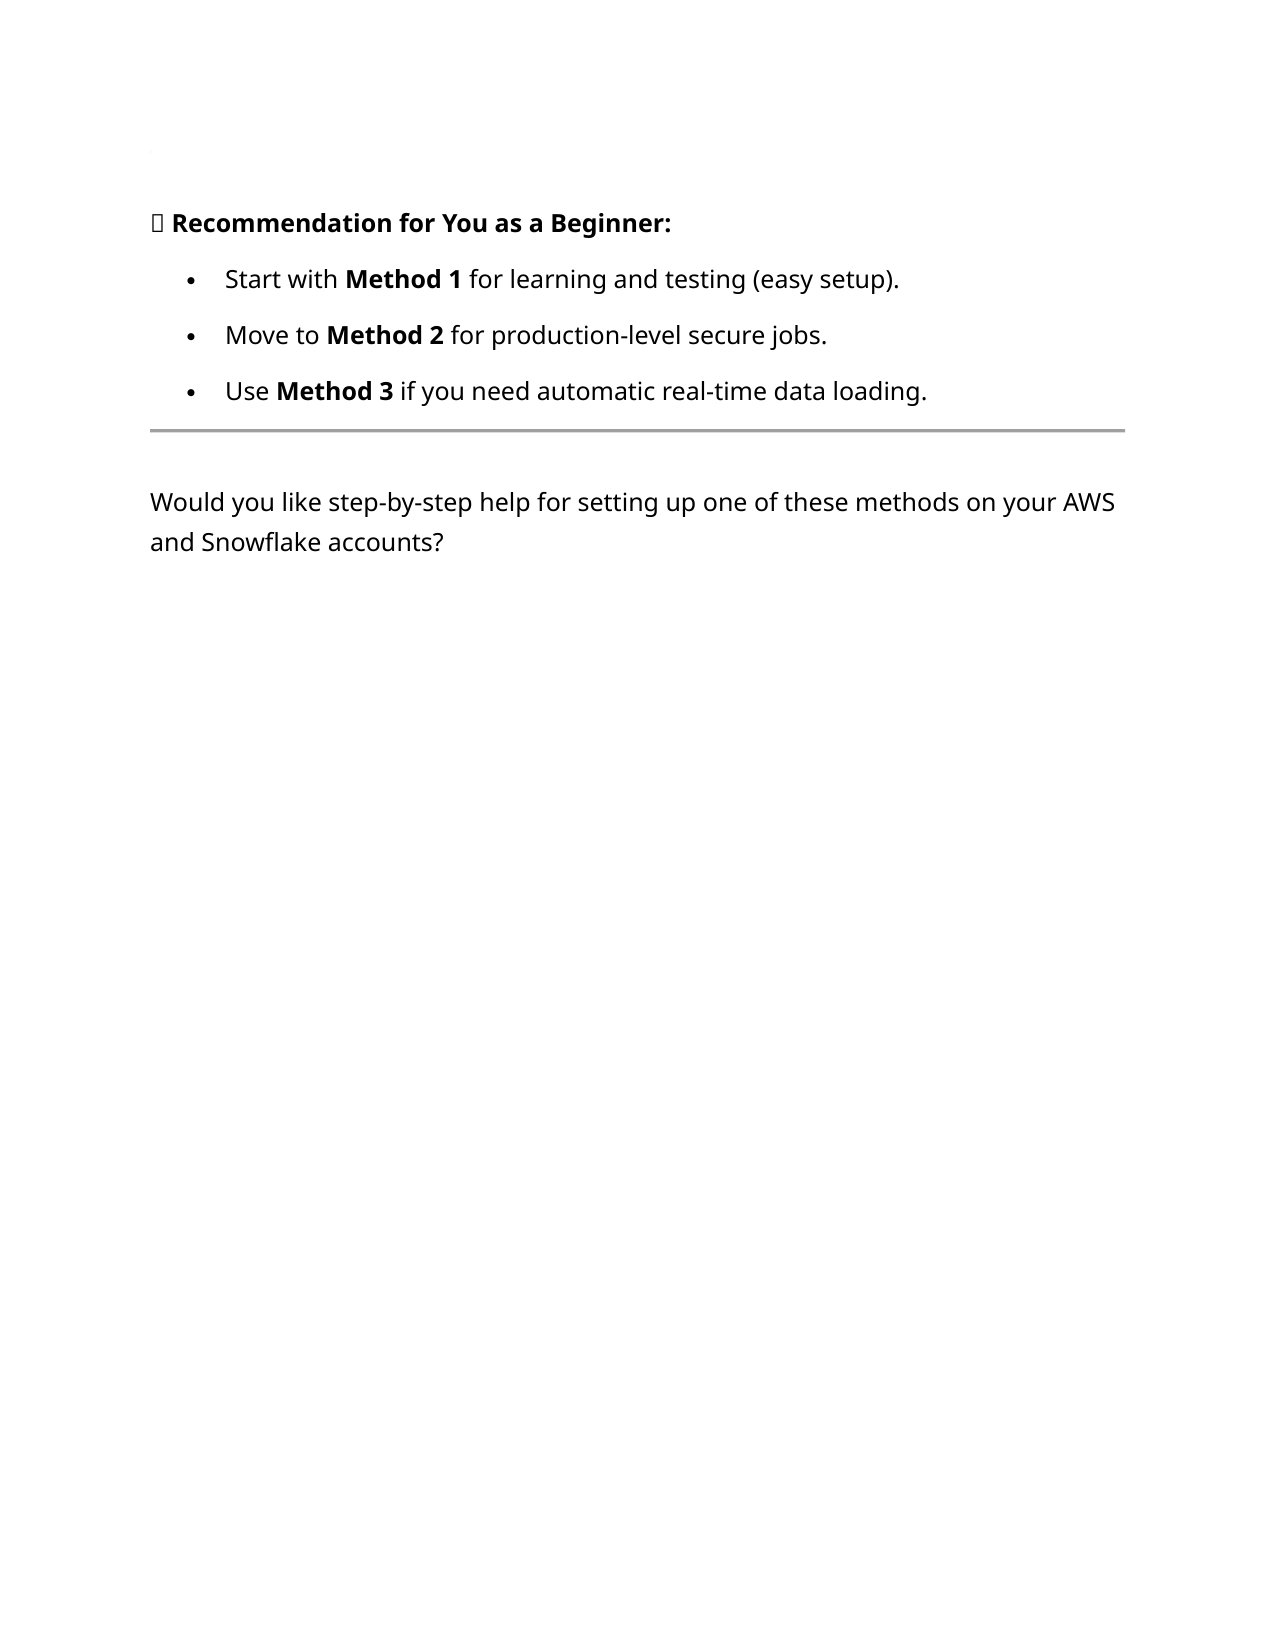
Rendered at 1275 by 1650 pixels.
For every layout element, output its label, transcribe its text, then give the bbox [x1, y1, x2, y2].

list Start with Method 1 for learning and testing (easy setup). [187, 262, 1125, 296]
list Use Method 3 if you need automatic real-time data loading. [187, 373, 1125, 407]
text Would you like step-by-step help for setting up one of these methods on your AWS and Snowflake accounts? [150, 485, 1125, 558]
text ✅ Recommendation for You as a Beginner: [150, 206, 1125, 240]
list Move to Method 2 for production-level secure jobs. [187, 317, 1125, 352]
